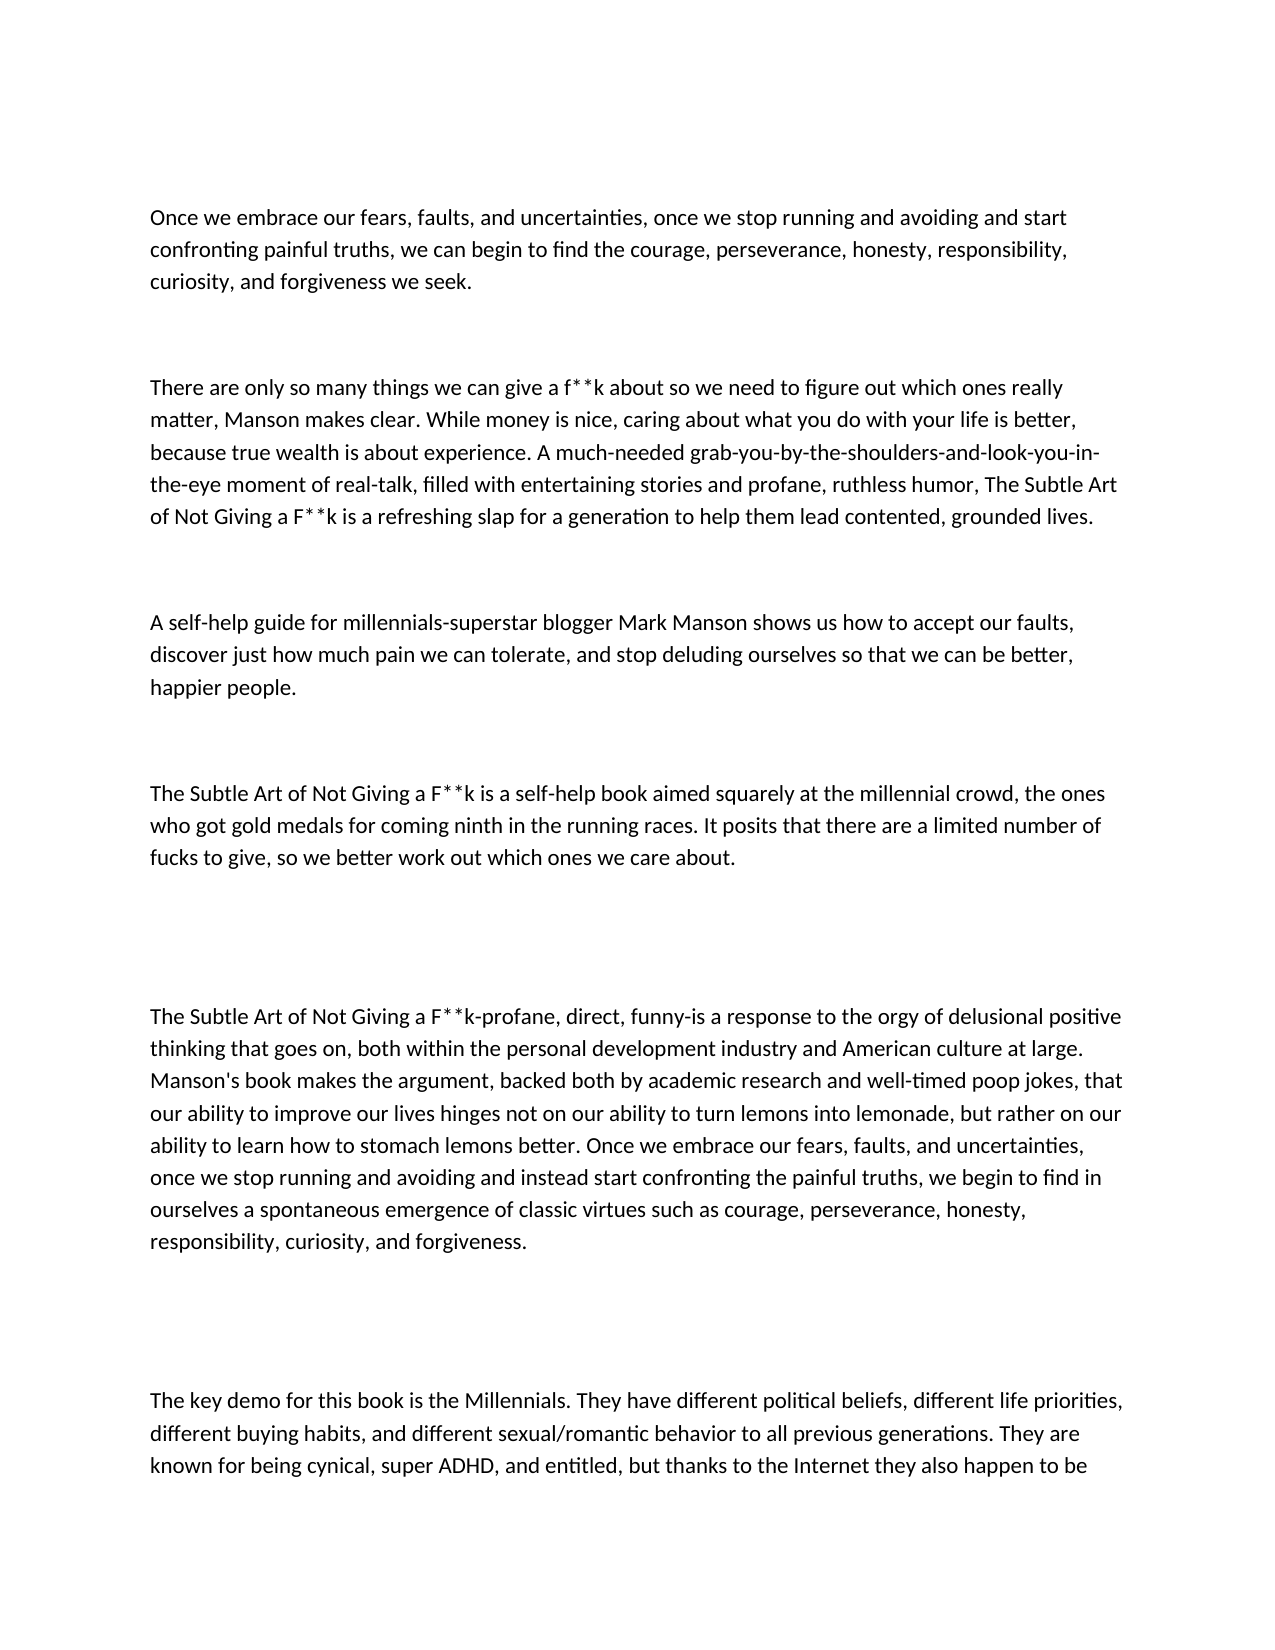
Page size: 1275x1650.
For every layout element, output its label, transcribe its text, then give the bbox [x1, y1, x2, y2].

text A self-help guide for millennials-superstar blogger Mark Manson shows us how to accept our faults, discover just how much pain we can tolerate, and stop deluding ourselves so that we can be better, happier people. [150, 608, 1125, 701]
text There are only so many things we can give a f**k about so we need to figure out which ones really matter, Manson makes clear. While money is nice, caring about what you do with your life is better, because true wealth is about experience. A much-needed grab-you-by-the-shoulders-and-look-you-in-the-eye moment of real-talk, filled with entertaining stories and profane, ruthless humor, The Subtle Art of Not Giving a F**k is a refreshing slap for a generation to help them lead contented, grounded lives. [150, 373, 1125, 530]
text The Subtle Art of Not Giving a F**k-profane, direct, funny-is a response to the orgy of delusional positive thinking that goes on, both within the personal development industry and American culture at large. Manson's book makes the argument, backed both by academic research and well-timed poop jokes, that our ability to improve our lives hinges not on our ability to turn lemons into lemonade, but rather on our ability to learn how to stomach lemons better. Once we embrace our fears, faults, and uncertainties, once we stop running and avoiding and instead start confronting the painful truths, we begin to find in ourselves a spontaneous emergence of classic virtues such as courage, perseverance, honesty, responsibility, curiosity, and forgiveness. [150, 1002, 1125, 1255]
text The Subtle Art of Not Giving a F**k is a self-help book aimed squarely at the millennial crowd, the ones who got gold medals for coming ninth in the running races. It posits that there are a limited number of fucks to give, so we better work out which ones we care about. [150, 779, 1125, 871]
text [150, 1386, 1125, 1479]
text Once we embrace our fears, faults, and uncertainties, once we stop running and avoiding and start confronting painful truths, we can begin to find the courage, perseverance, honesty, responsibility, curiosity, and forgiveness we seek. [150, 203, 1125, 295]
